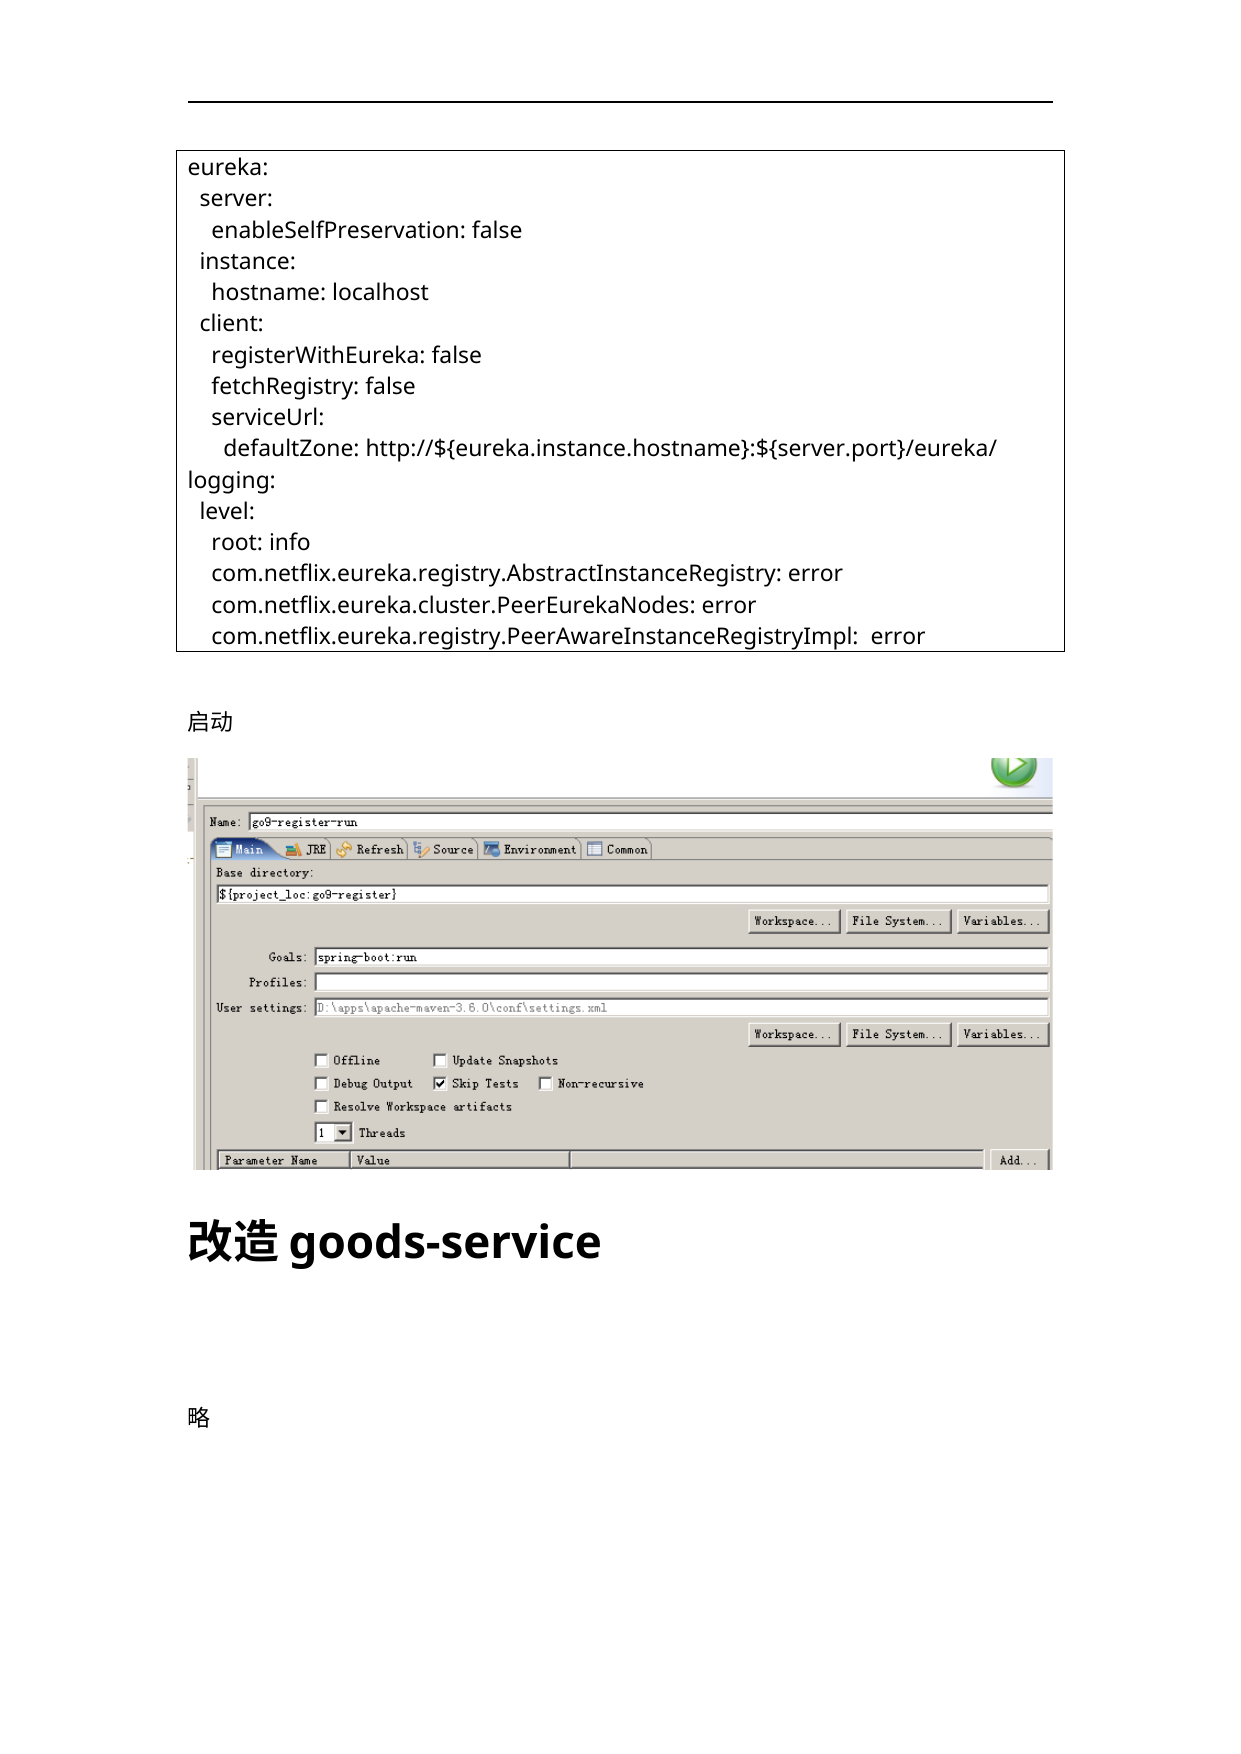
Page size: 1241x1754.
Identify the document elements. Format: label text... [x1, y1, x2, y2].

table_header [177, 151, 1064, 651]
subtitle 改造goods-service [187, 1205, 1053, 1272]
text 启动 [187, 704, 1053, 737]
text 略 [187, 1400, 1053, 1433]
picture [187, 758, 1053, 1170]
